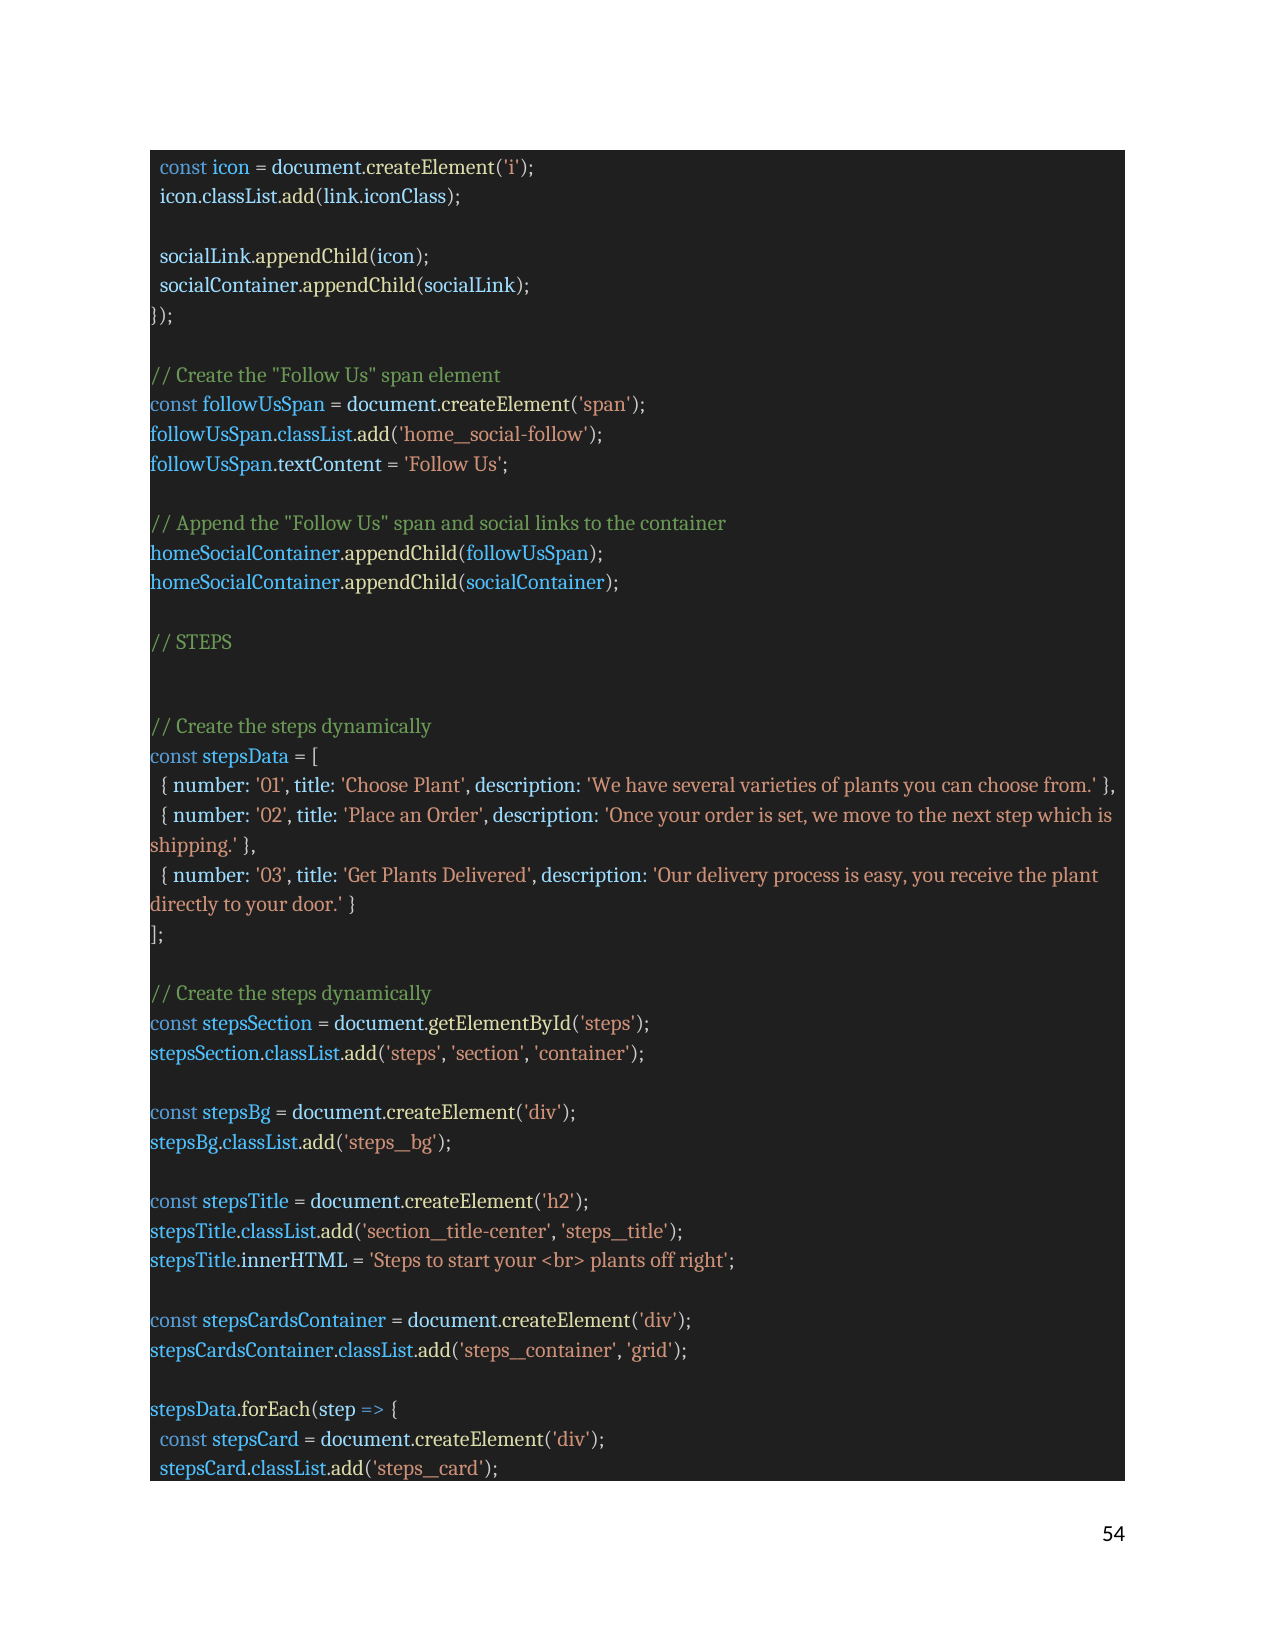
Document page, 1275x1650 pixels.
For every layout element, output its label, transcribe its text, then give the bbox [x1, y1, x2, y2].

text // Create the steps dynamically [150, 977, 1125, 1006]
text const stepsSection = document.getElementById('steps'); [150, 1006, 1125, 1036]
text stepsData.forEach(step => { [150, 1392, 1125, 1422]
text const stepsCardsContainer = document.createElement('div'); [150, 1303, 1125, 1333]
text const stepsCard = document.createElement('div'); [150, 1422, 1125, 1452]
text ]; [150, 917, 1125, 947]
text const stepsData = [ [150, 739, 1125, 769]
text const stepsTitle = document.createElement('h2'); [150, 1184, 1125, 1214]
text stepsTitle.classList.add('section__title-center', 'steps__title'); [150, 1214, 1125, 1244]
text { number: '02', title: 'Place an Order', description: 'Once your order is set, we move to the next step which is shipping.' }, [150, 798, 1125, 858]
text homeSocialContainer.appendChild(followUsSpan); [150, 536, 1125, 566]
text { number: '01', title: 'Choose Plant', description: 'We have several varieties of plants you can choose from.' }, [150, 769, 1125, 798]
text // Create the "Follow Us" span element [150, 358, 1125, 387]
text socialContainer.appendChild(socialLink); [150, 269, 1125, 298]
text stepsCard.classList.add('steps__card'); [150, 1452, 1125, 1481]
text followUsSpan.textContent = 'Follow Us'; [150, 447, 1125, 477]
text homeSocialContainer.appendChild(socialContainer); [150, 566, 1125, 595]
text stepsBg.classList.add('steps__bg'); [150, 1125, 1125, 1155]
text socialLink.appendChild(icon); [150, 239, 1125, 269]
text stepsTitle.innerHTML = 'Steps to start your <br> plants off right'; [150, 1244, 1125, 1273]
text // Append the "Follow Us" span and social links to the container [150, 506, 1125, 536]
text { number: '03', title: 'Get Plants Delivered', description: 'Our delivery process is easy, you receive the plant directly to your door.' } [150, 858, 1125, 917]
text stepsSection.classList.add('steps', 'section', 'container'); [150, 1036, 1125, 1066]
text // Create the steps dynamically [150, 709, 1125, 739]
text const icon = document.createElement('i'); [150, 150, 1125, 180]
text stepsCardsContainer.classList.add('steps__container', 'grid'); [150, 1333, 1125, 1362]
text icon.classList.add(link.iconClass); [150, 180, 1125, 209]
text const followUsSpan = document.createElement('span'); [150, 387, 1125, 417]
text const stepsBg = document.createElement('div'); [150, 1095, 1125, 1125]
text }); [150, 298, 1125, 328]
text followUsSpan.classList.add('home__social-follow'); [150, 417, 1125, 447]
text // STEPS [150, 625, 1125, 655]
